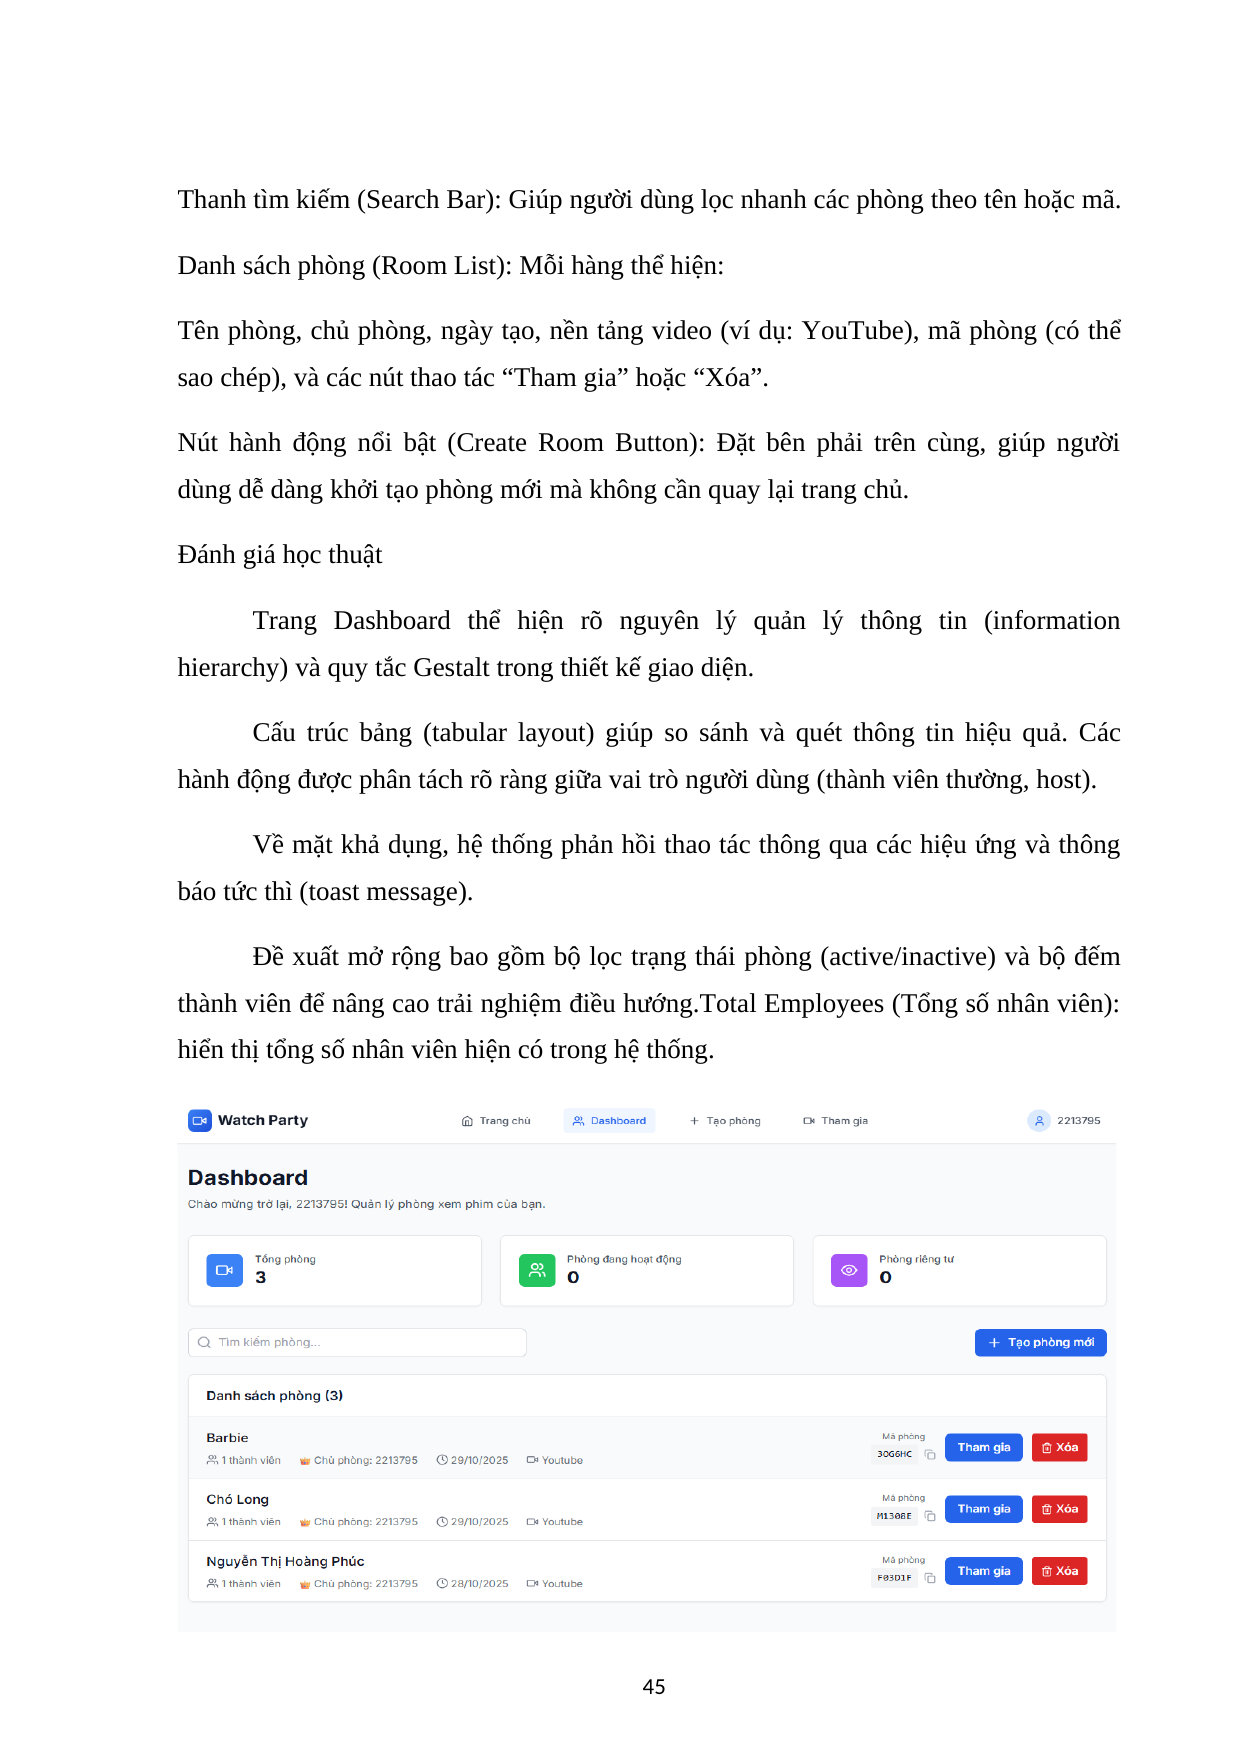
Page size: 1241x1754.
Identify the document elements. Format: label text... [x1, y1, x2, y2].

picture [177, 1098, 1117, 1632]
text Đánh giá học thuật [177, 538, 1122, 570]
text Danh sách phòng (Room List): Mỗi hàng thể hiện: [177, 249, 1122, 280]
text Về mặt khả dụng, hệ thống phản hồi thao tác thông qua các hiệu ứng và thông báo tức thì (toast message). [177, 828, 1122, 906]
text Đề xuất mở rộng bao gồm bộ lọc trạng thái phòng (active/inactive) và bộ đếm thành viên để nâng cao trải nghiệm điều hướng.Total Employees (Tổng số nhân viên): hiển thị tổng số nhân viên hiện có trong hệ thống. [177, 940, 1122, 1065]
text Nút hành động nổi bật (Create Room Button): Đặt bên phải trên cùng, giúp người dùng dễ dàng khởi tạo phòng mới mà không cần quay lại trang chủ. [177, 426, 1122, 504]
text Cấu trúc bảng (tabular layout) giúp so sánh và quét thông tin hiệu quả. Các hành động được phân tách rõ ràng giữa vai trò người dùng (thành viên thường, host). [177, 716, 1122, 794]
text Trang Dashboard thể hiện rõ nguyên lý quản lý thông tin (information hierarchy) và quy tắc Gestalt trong thiết kế giao diện. [177, 604, 1122, 682]
text Thanh tìm kiếm (Search Bar): Giúp người dùng lọc nhanh các phòng theo tên hoặc mã. [177, 183, 1122, 215]
text Tên phòng, chủ phòng, ngày tạo, nền tảng video (ví dụ: YouTube), mã phòng (có thể sao chép), và các nút thao tác “Tham gia” hoặc “Xóa”. [177, 314, 1122, 392]
